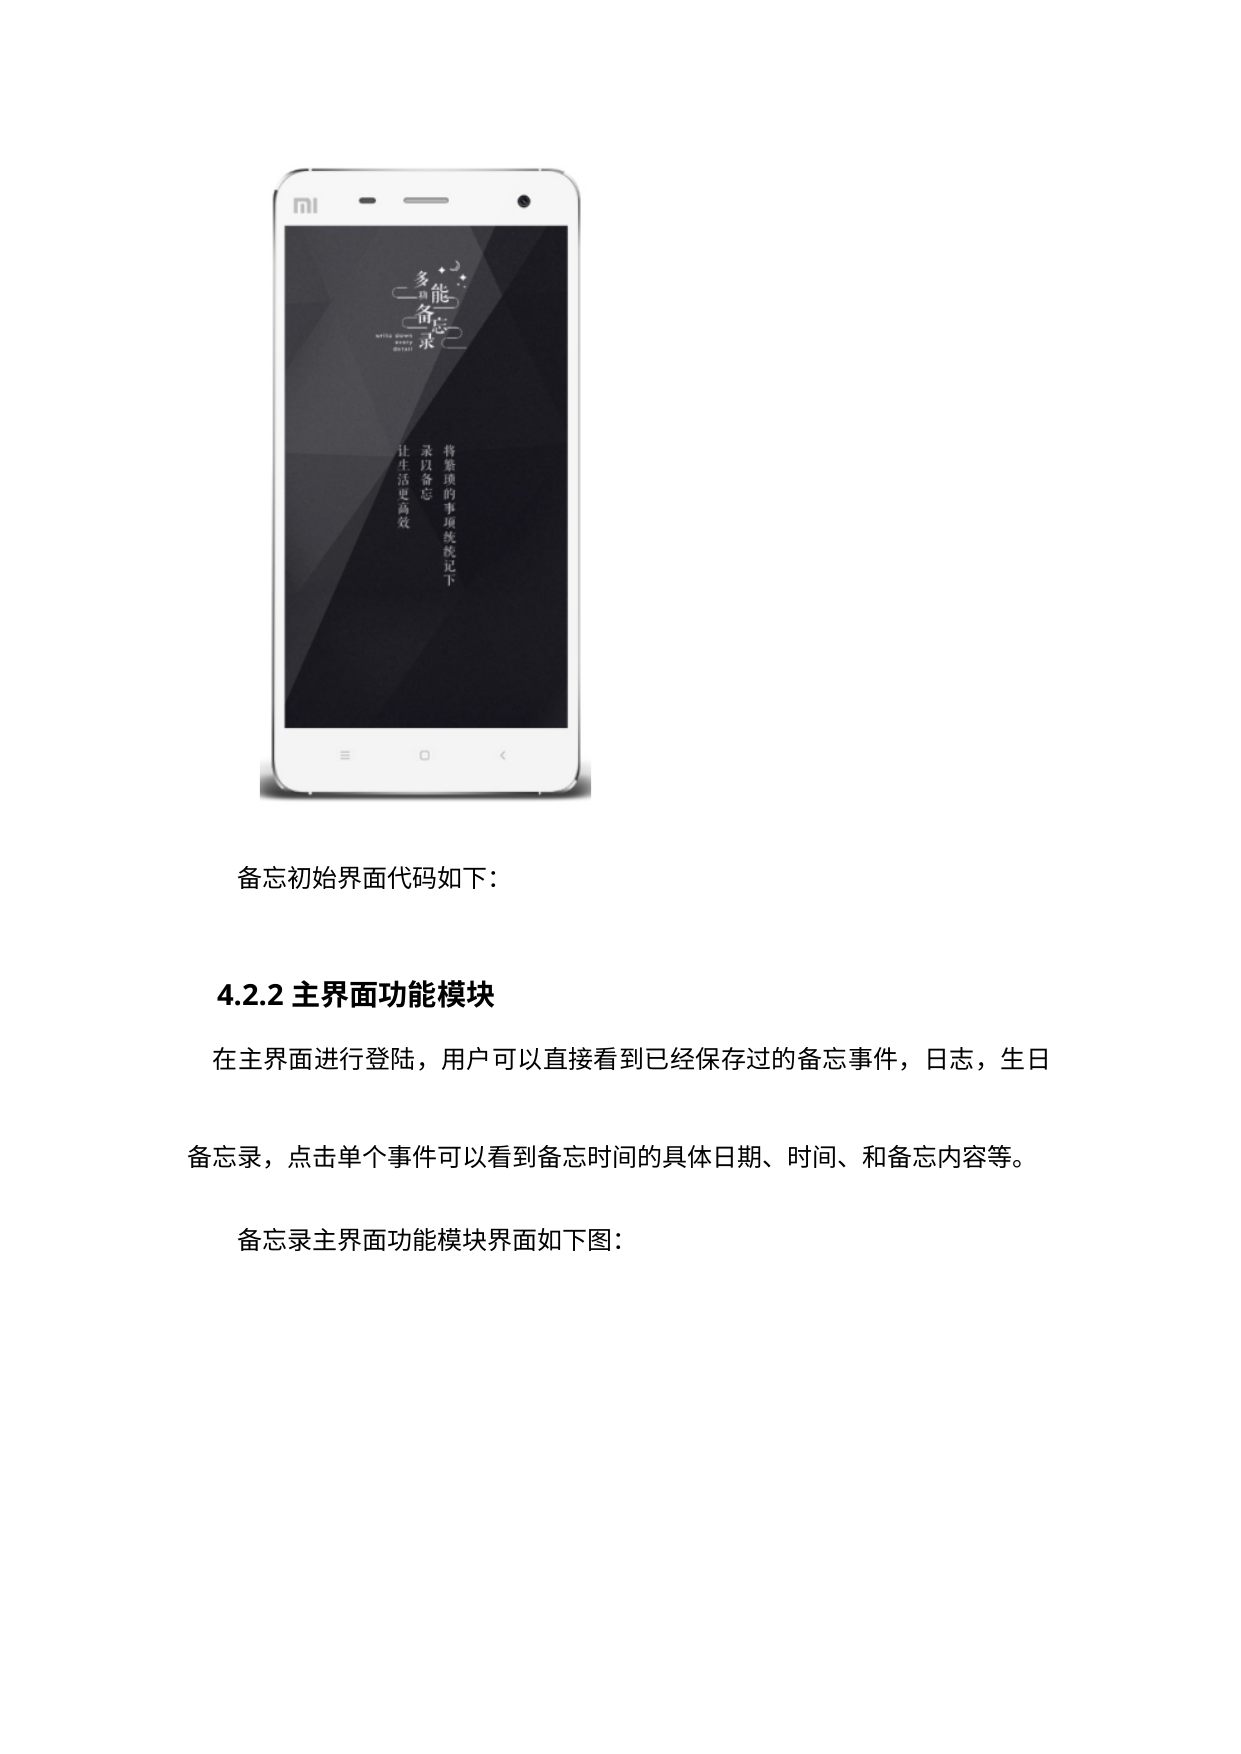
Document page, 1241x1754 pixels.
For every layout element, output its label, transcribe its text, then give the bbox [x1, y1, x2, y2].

text 备忘初始界面代码如下： [187, 844, 1053, 909]
text 4.2.2 主界面功能模块 [187, 960, 1053, 1025]
picture [259, 162, 592, 812]
text 备忘录主界面功能模块界面如下图： [187, 1206, 1053, 1271]
text 在主界面进行登陆，用户可以直接看到已经保存过的备忘事件，日志，生日备忘录，点击单个事件可以看到备忘时间的具体日期、时间、和备忘内容等。 [187, 1025, 1053, 1188]
